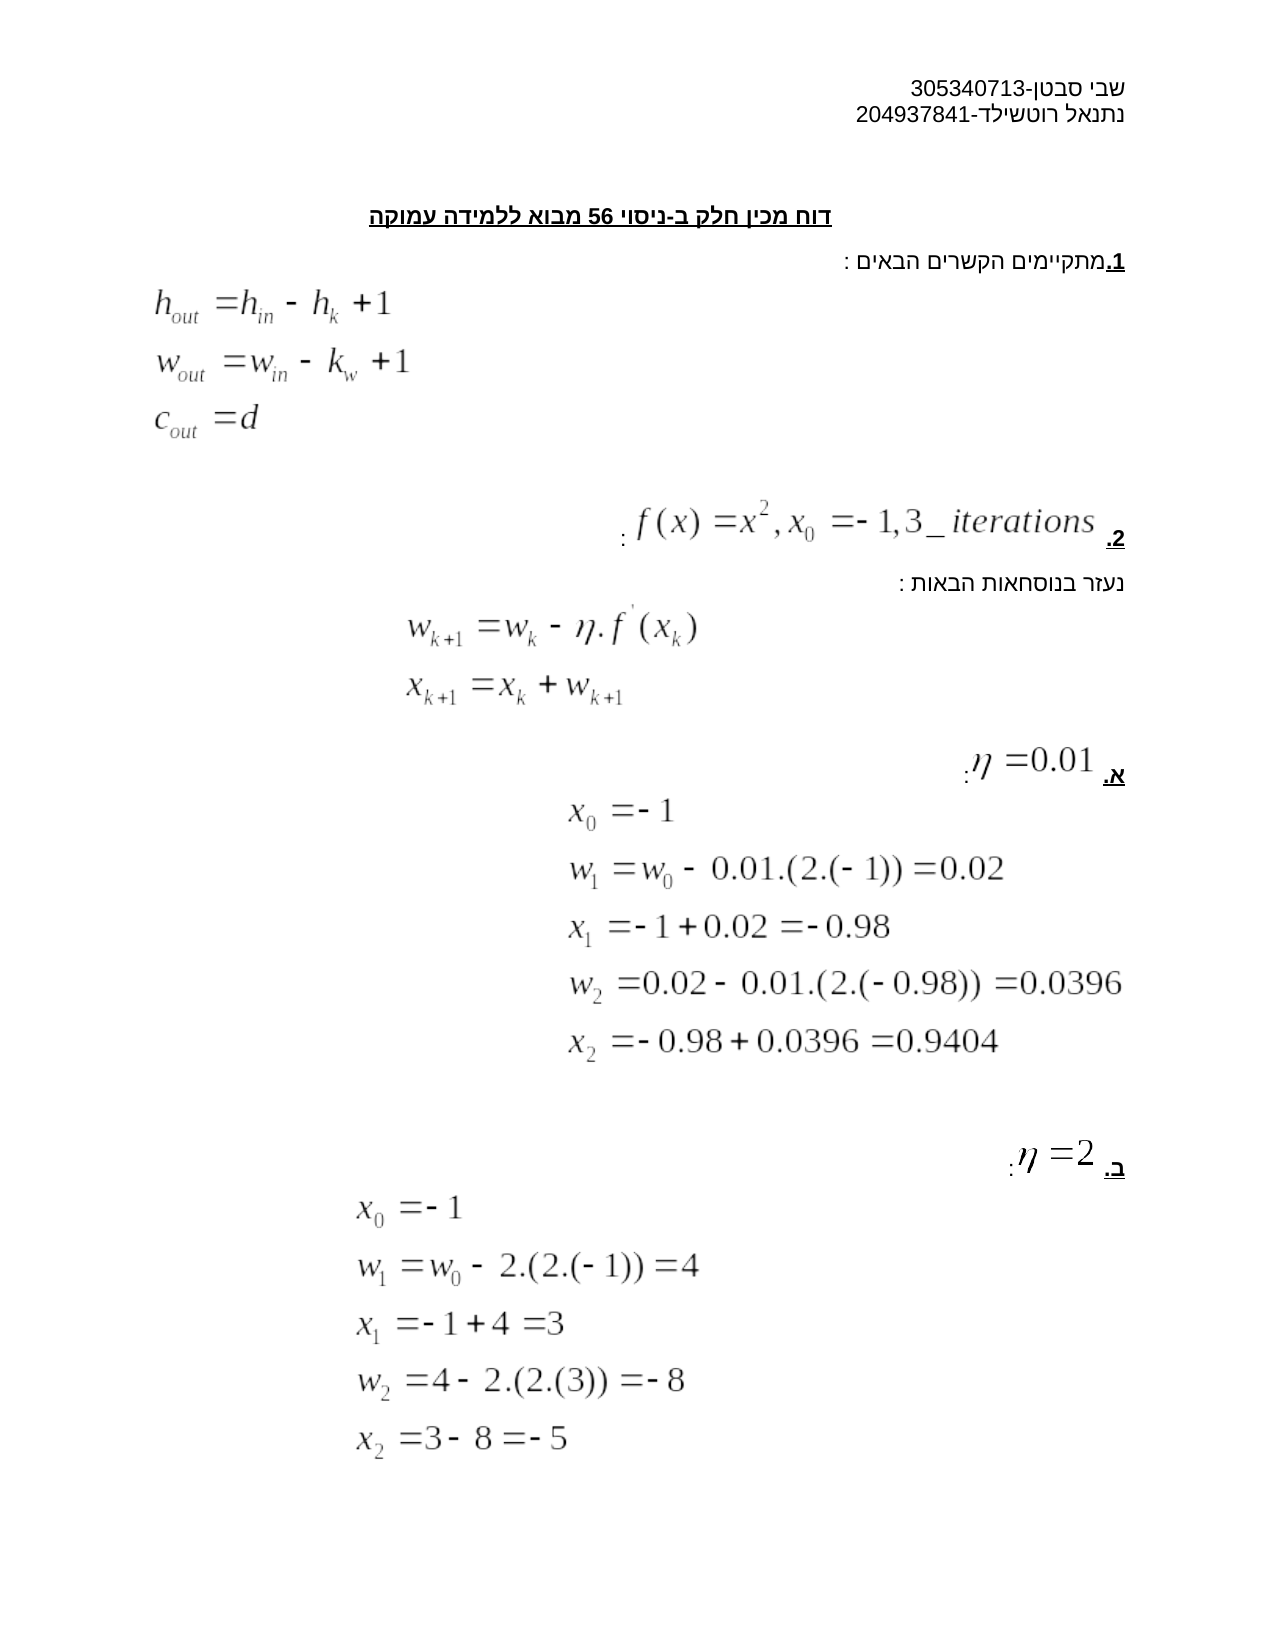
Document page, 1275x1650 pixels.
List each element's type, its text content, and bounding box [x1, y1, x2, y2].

text נעזר בנוסחאות הבאות : [150, 570, 1125, 627]
text 1.מתקיימים הקשרים הבאים : [150, 248, 1125, 333]
text דוח מכין חלק ב-ניסוי 56 מבוא ללמידה עמוקה [150, 203, 1125, 229]
text א. : [150, 739, 1125, 1067]
text 2. : [150, 492, 1125, 551]
text ב. : [150, 1133, 1125, 1212]
